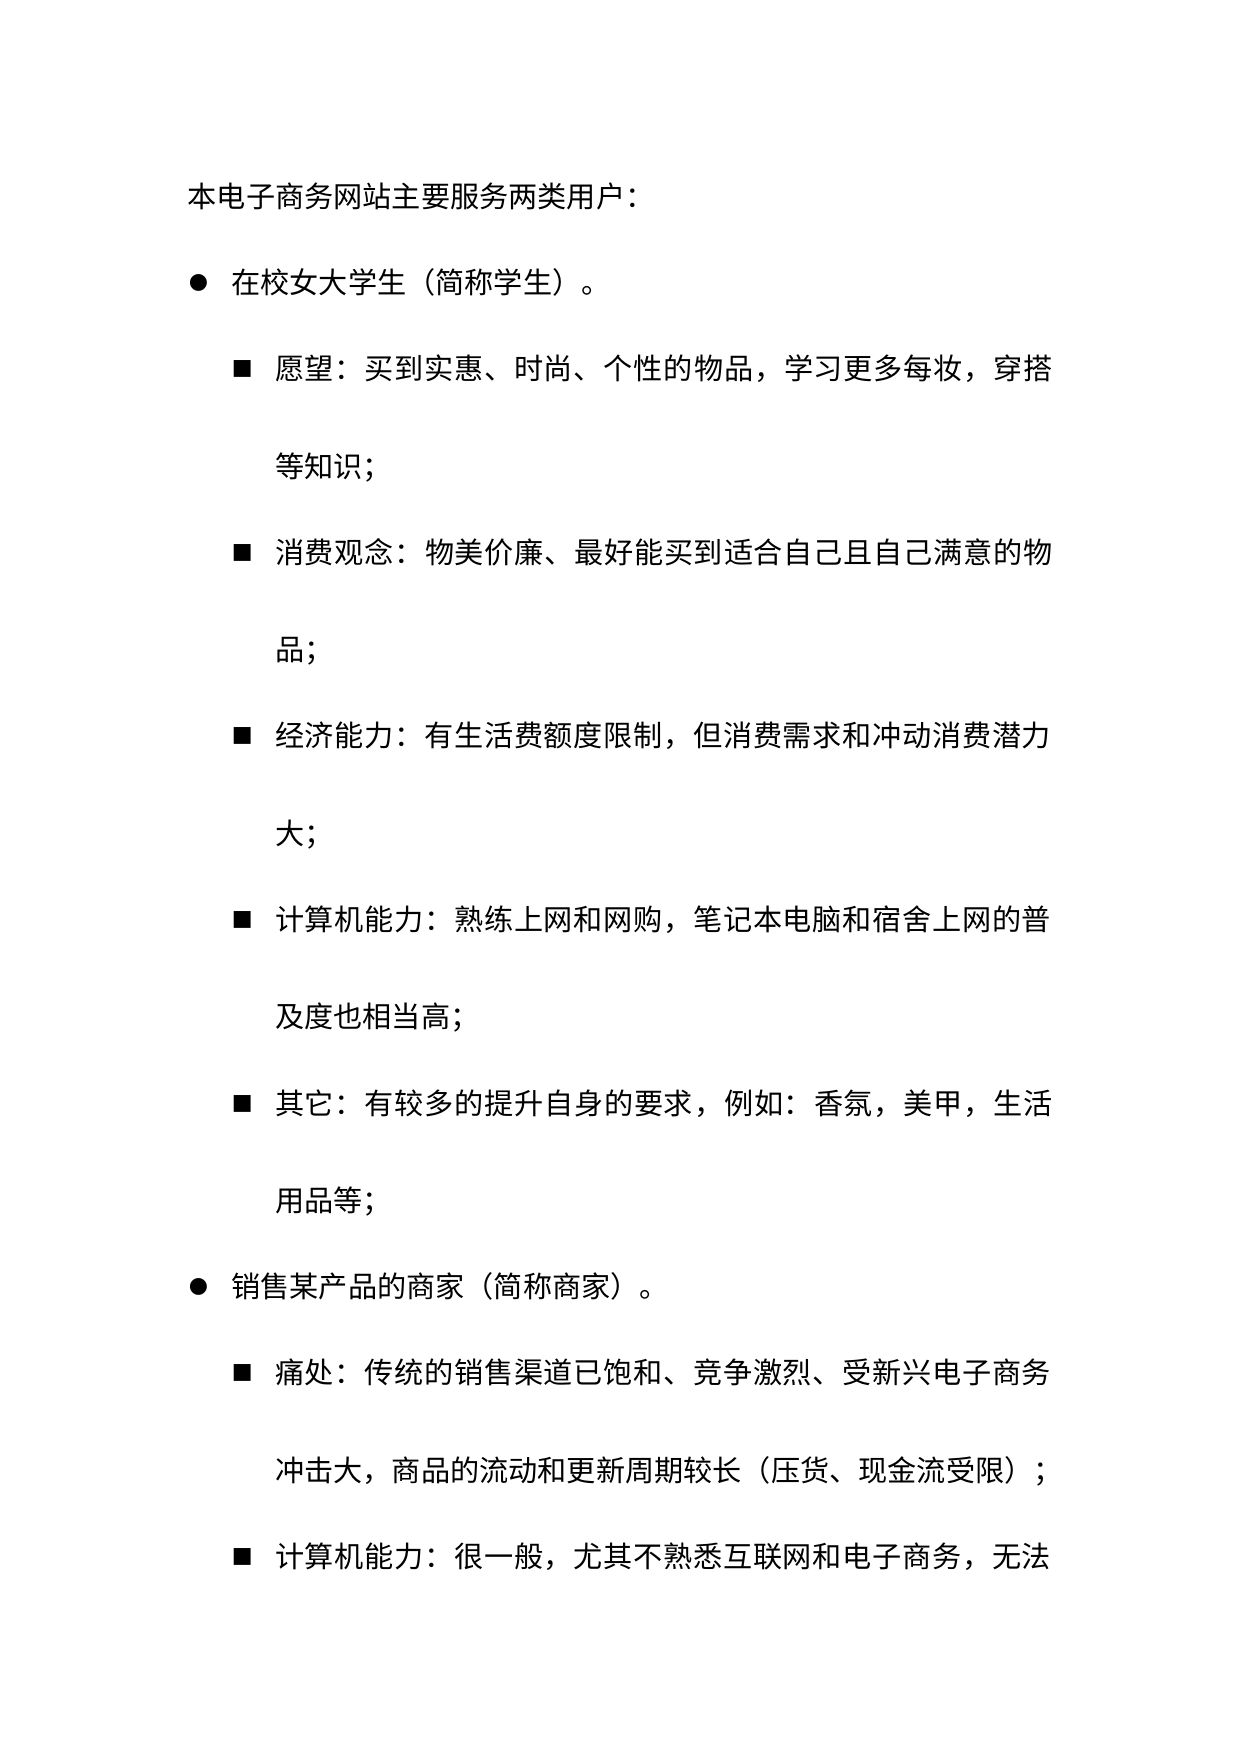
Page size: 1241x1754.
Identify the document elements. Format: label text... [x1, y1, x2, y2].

list 销售某产品的商家（简称商家）。 [187, 1252, 1053, 1317]
list 其它：有较多的提升自身的要求，例如：香氛，美甲，生活用品等； [231, 1069, 1053, 1231]
list 经济能力：有生活费额度限制，但消费需求和冲动消费潜力大； [231, 702, 1053, 864]
list 消费观念：物美价廉、最好能买到适合自己且自己满意的物品； [231, 518, 1053, 680]
text 本电子商务网站主要服务两类用户： [187, 162, 1053, 227]
list 痛处：传统的销售渠道已饱和、竞争激烈、受新兴电子商务冲击大，商品的流动和更新周期较长（压货、现金流受限）； [231, 1339, 1053, 1501]
list 愿望：买到实惠、时尚、个性的物品，学习更多每妆，穿搭等知识； [231, 334, 1053, 497]
list 计算机能力：熟练上网和网购，笔记本电脑和宿舍上网的普及度也相当高； [231, 885, 1053, 1048]
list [231, 1522, 1053, 1587]
list 在校女大学生（简称学生）。 [187, 248, 1053, 313]
